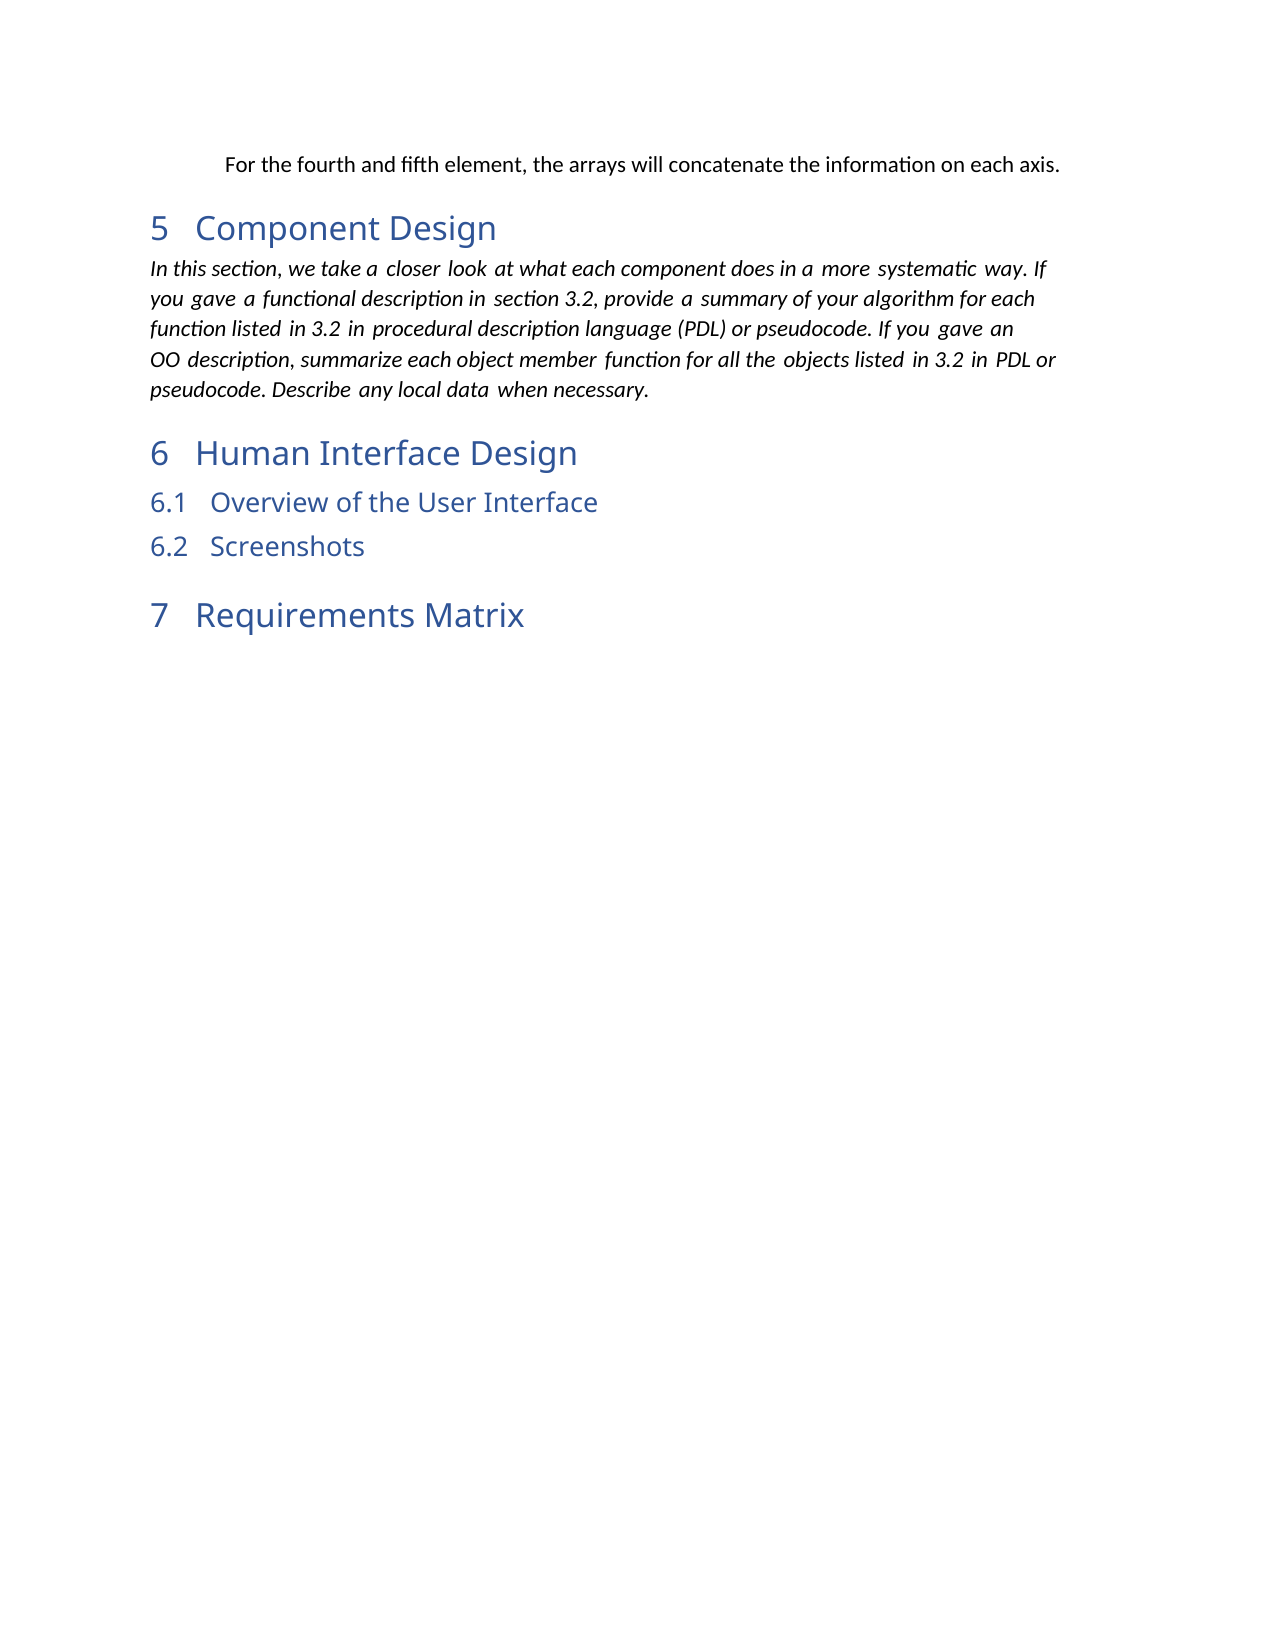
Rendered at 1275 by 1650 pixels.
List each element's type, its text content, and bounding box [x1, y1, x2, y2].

subtitle Requirements Matrix [150, 592, 1125, 637]
subtitle Human Interface Design [150, 430, 1125, 476]
subtitle Screenshots [150, 527, 1125, 564]
text In this section, we take a closer look at what each component does in a more systematic way. If you gave a functional description in section 3.2, provide a summary of your algorithm for each function listed in 3.2 in procedural description language (PDL) or pseudocode. If you gave an OO description, summarize each object member function for all the objects listed in 3.2 in PDL or pseudocode. Describe any local data when necessary. [150, 254, 1125, 403]
text For the fourth and fifth element, the arrays will concatenate the information on each axis. [150, 150, 1125, 178]
subtitle Component Design [150, 205, 1125, 251]
subtitle Overview of the User Interface [150, 483, 1125, 520]
